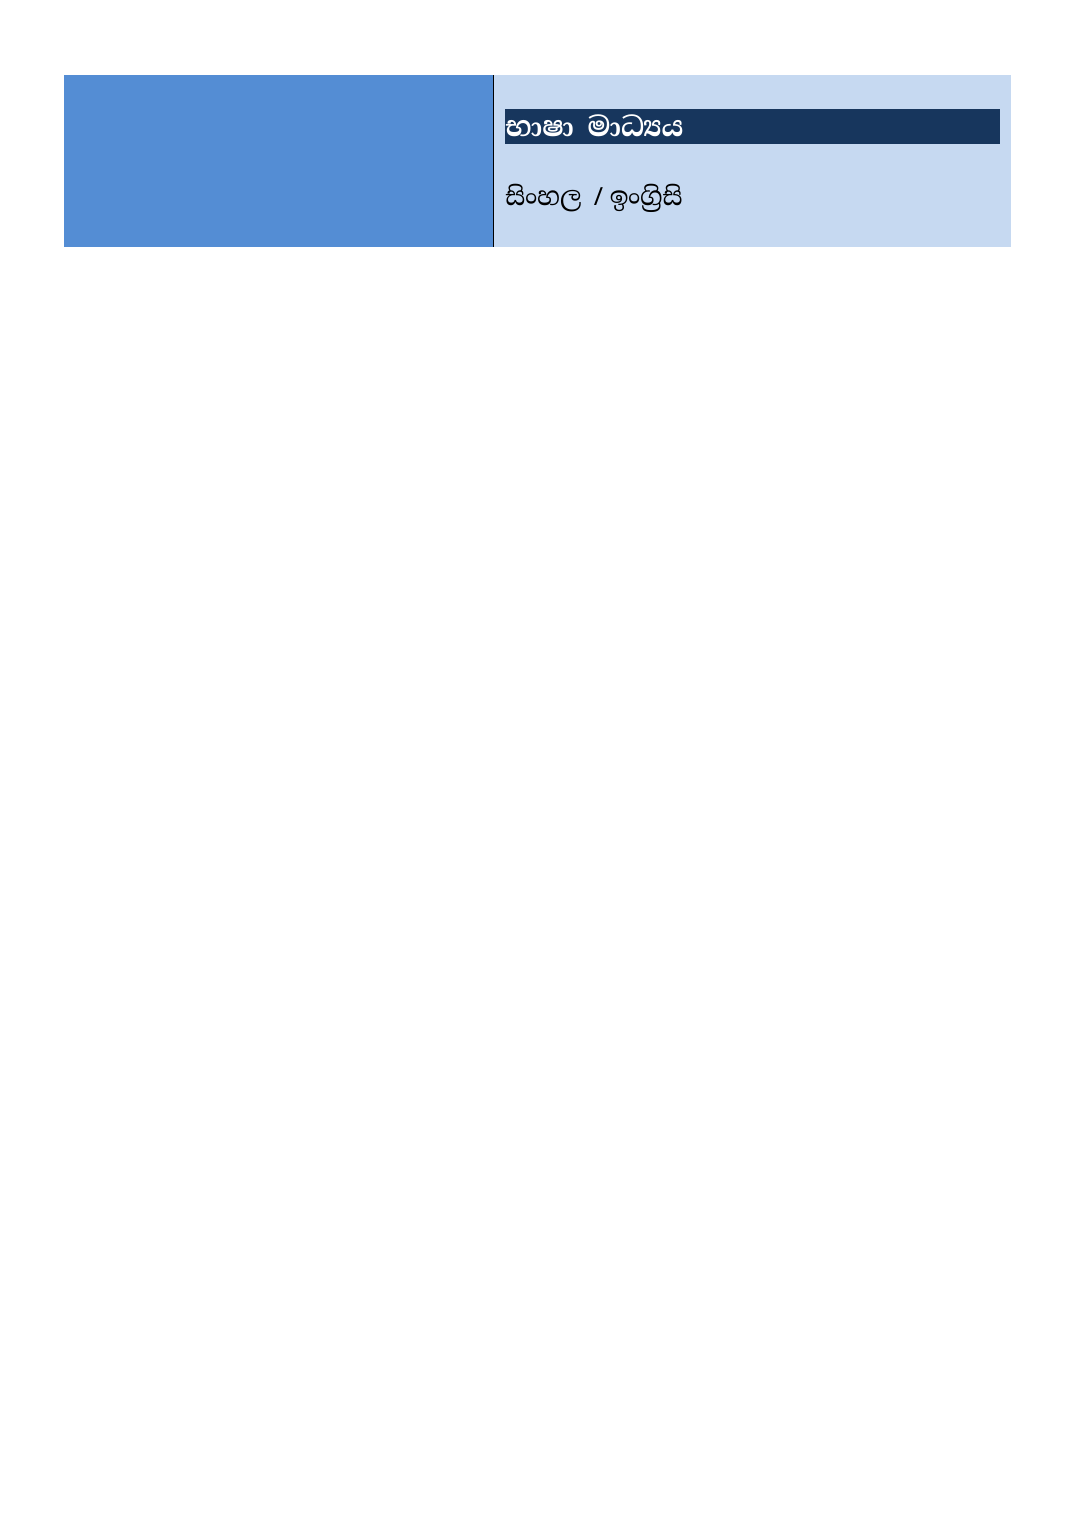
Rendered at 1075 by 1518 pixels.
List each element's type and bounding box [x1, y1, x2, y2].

table_header [494, 75, 1011, 247]
table_header [64, 75, 493, 247]
